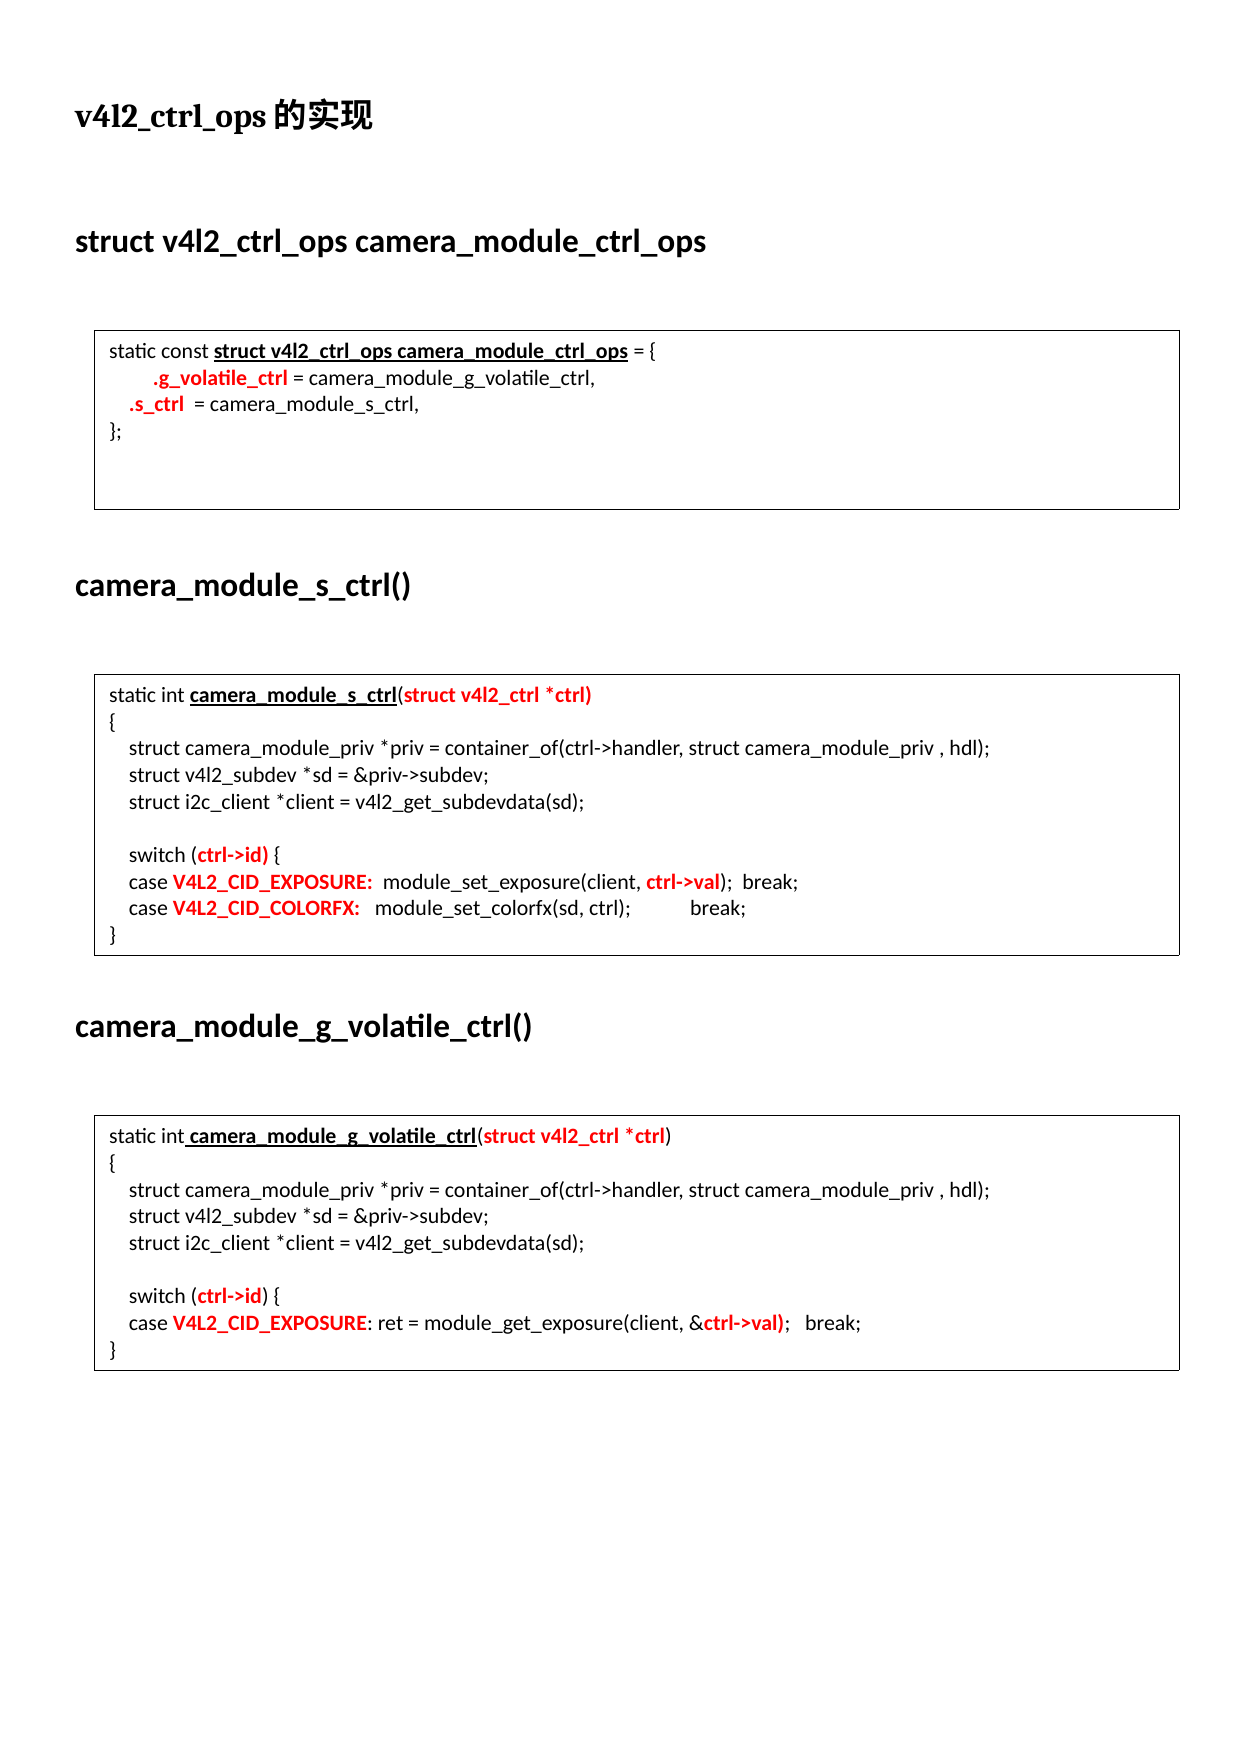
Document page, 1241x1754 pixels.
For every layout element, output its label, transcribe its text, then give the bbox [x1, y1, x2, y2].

subtitle camera_module_s_ctrl() [75, 552, 1165, 617]
subtitle camera_module_g_volatile_ctrl() [75, 993, 1165, 1058]
subtitle struct v4l2_ctrl_ops camera_module_ctrl_ops [75, 208, 1165, 273]
subtitle v4l2_ctrl_ops的实现 [75, 81, 1165, 146]
